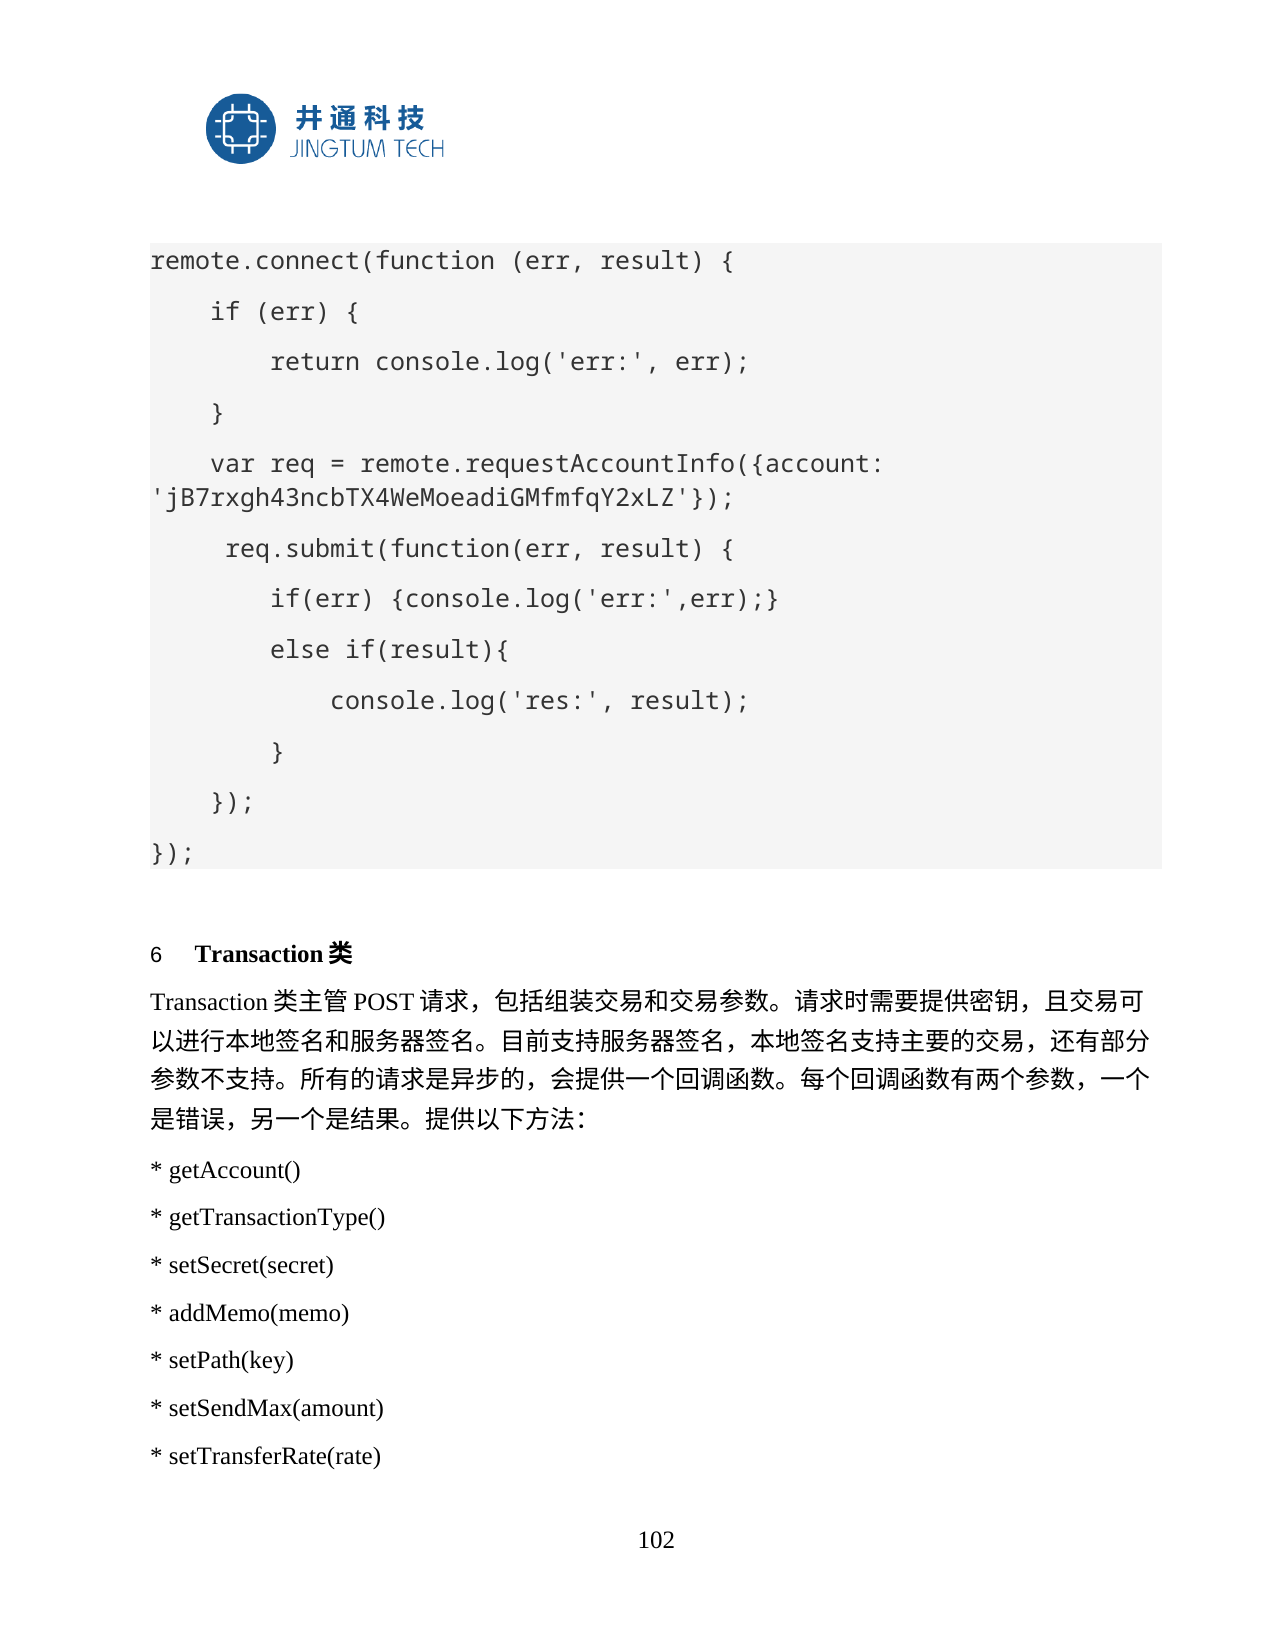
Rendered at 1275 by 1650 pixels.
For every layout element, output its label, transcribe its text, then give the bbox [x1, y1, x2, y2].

text * setSendMax(amount) [150, 1393, 1162, 1422]
text } [150, 733, 1162, 767]
text * setPath(key) [150, 1346, 1162, 1374]
text return console.log('err:', err); [150, 344, 1162, 378]
picture [180, 71, 463, 186]
text * getTransactionType() [150, 1202, 1162, 1231]
text if(err) {console.log('err:',err);} [150, 581, 1162, 615]
text } [150, 395, 1162, 429]
text req.submit(function(err, result) { [150, 530, 1162, 564]
subtitle Transaction类 [150, 933, 1162, 969]
text * getAccount() [150, 1155, 1162, 1183]
text * setTransferRate(rate) [150, 1441, 1162, 1470]
text * addMemo(memo) [150, 1298, 1162, 1327]
text console.log('res:', result); [150, 682, 1162, 717]
text }); [150, 835, 1162, 869]
text Transaction类主管POST请求，包括组装交易和交易参数。请求时需要提供密钥，且交易可以进行本地签名和服务器签名。目前支持服务器签名，本地签名支持主要的交易，还有部分参数不支持。所有的请求是异步的，会提供一个回调函数。每个回调函数有两个参数，一个是错误，另一个是结果。提供以下方法： [150, 982, 1162, 1135]
text }); [150, 784, 1162, 818]
text remote.connect(function (err, result) { [150, 243, 1162, 277]
text * setSecret(secret) [150, 1250, 1162, 1279]
text if (err) { [150, 293, 1162, 327]
text else if(result){ [150, 632, 1162, 666]
text var req = remote.requestAccountInfo({account: 'jB7rxgh43ncbTX4WeMoeadiGMfmfqY2xLZ'}); [150, 446, 1162, 514]
